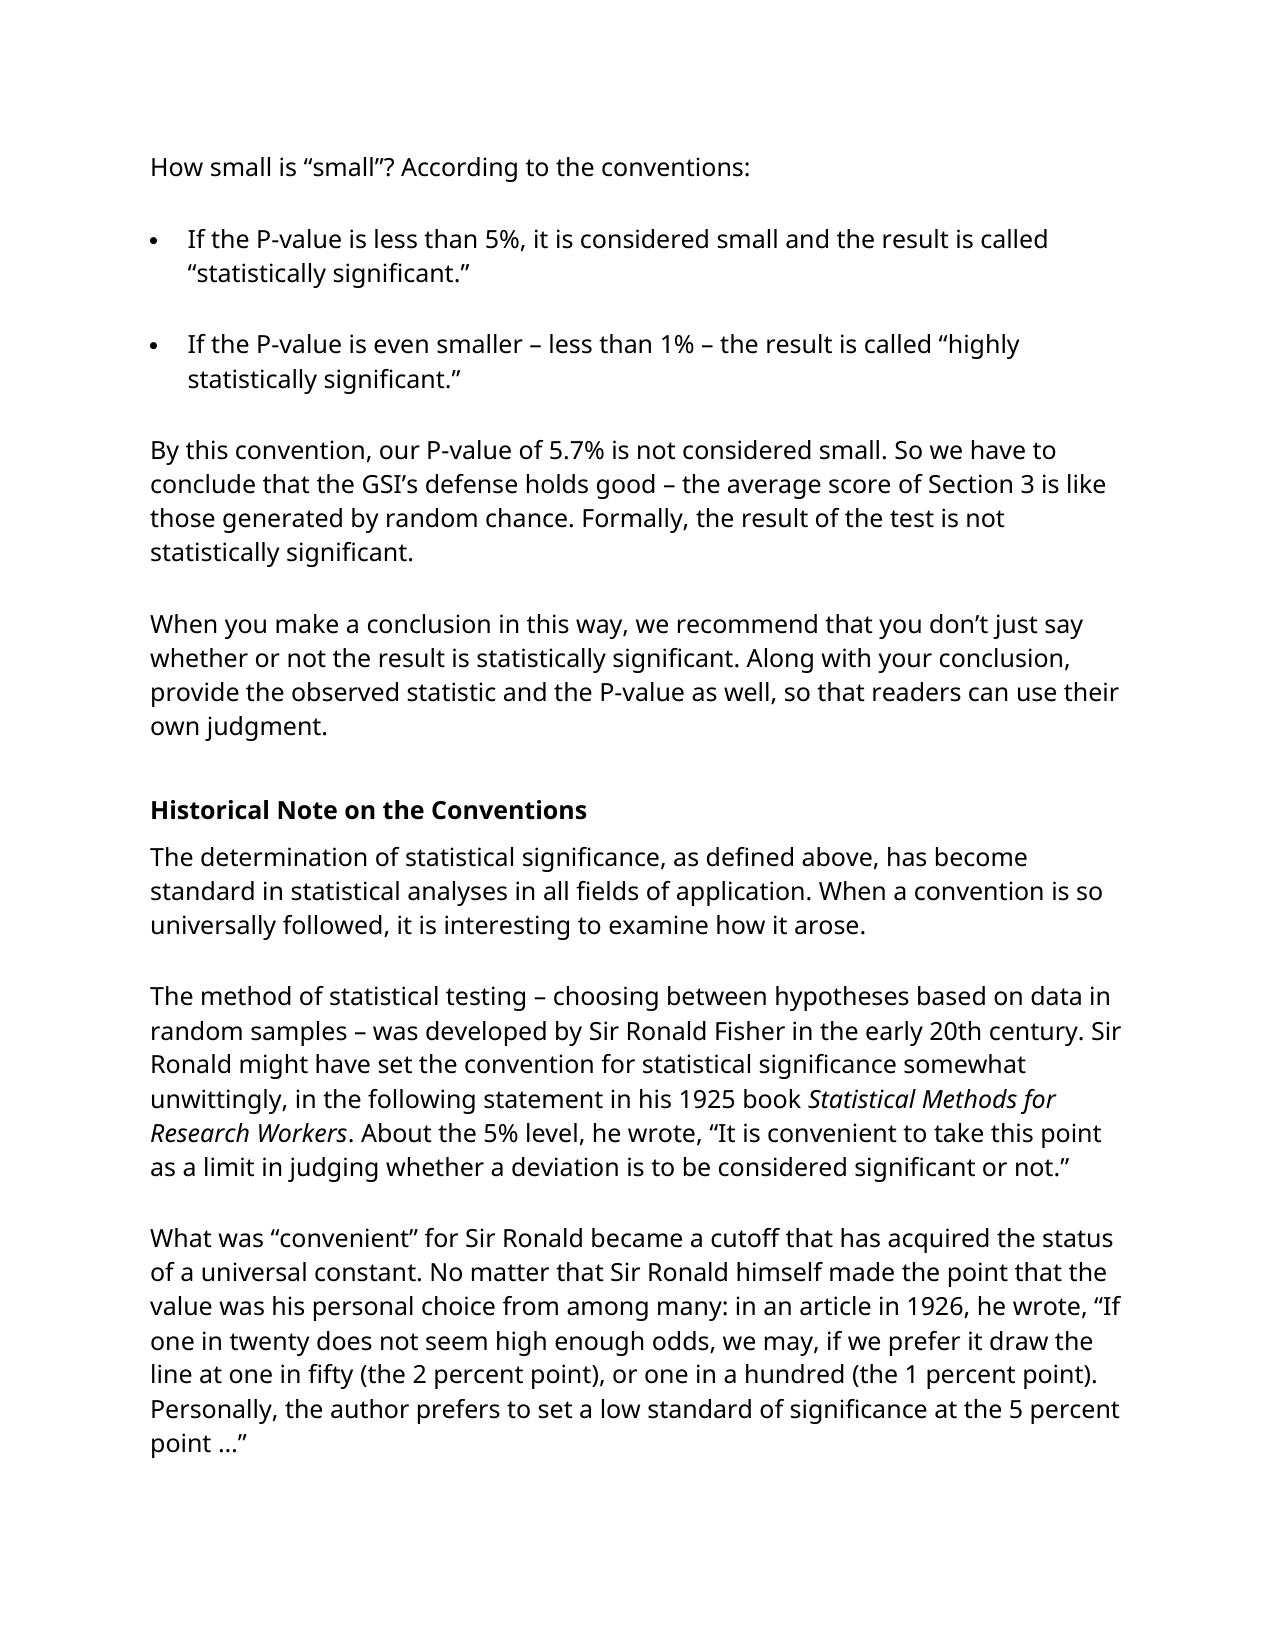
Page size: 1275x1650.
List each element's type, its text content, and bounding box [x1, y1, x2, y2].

list If the P-value is less than 5%, it is considered small and the result is called “statistically significant.” [150, 222, 1125, 290]
text What was “convenient” for Sir Ronald became a cutoff that has acquired the status of a universal constant. No matter that Sir Ronald himself made the point that the value was his personal choice from among many: in an article in 1926, he wrote, “If one in twenty does not seem high enough odds, we may, if we prefer it draw the line at one in fifty (the 2 percent point), or one in a hundred (the 1 percent point). Personally, the author prefers to set a low standard of significance at the 5 percent point …” [150, 1221, 1125, 1459]
text Historical Note on the Conventions [150, 793, 1125, 827]
list If the P-value is even smaller – less than 1% – the result is called “highly statistically significant.” [150, 327, 1125, 395]
text How small is “small”? According to the conventions: [150, 150, 1125, 184]
text By this convention, our P-value of 5.7% is not considered small. So we have to conclude that the GSI’s defense holds good – the average score of Section 3 is like those generated by random chance. Formally, the result of the test is not statistically significant. [150, 433, 1125, 569]
text The method of statistical testing – choosing between hypotheses based on data in random samples – was developed by Sir Ronald Fisher in the early 20th century. Sir Ronald might have set the convention for statistical significance somewhat unwittingly, in the following statement in his 1925 book Statistical Methods for Research Workers. About the 5% level, he wrote, “It is convenient to take this point as a limit in judging whether a deviation is to be considered significant or not.” [150, 979, 1125, 1183]
text The determination of statistical significance, as defined above, has become standard in statistical analyses in all fields of application. When a convention is so universally followed, it is interesting to examine how it arose. [150, 839, 1125, 942]
text When you make a conclusion in this way, we recommend that you don’t just say whether or not the result is statistically significant. Along with your conclusion, provide the observed statistic and the P-value as well, so that readers can use their own judgment. [150, 607, 1125, 743]
